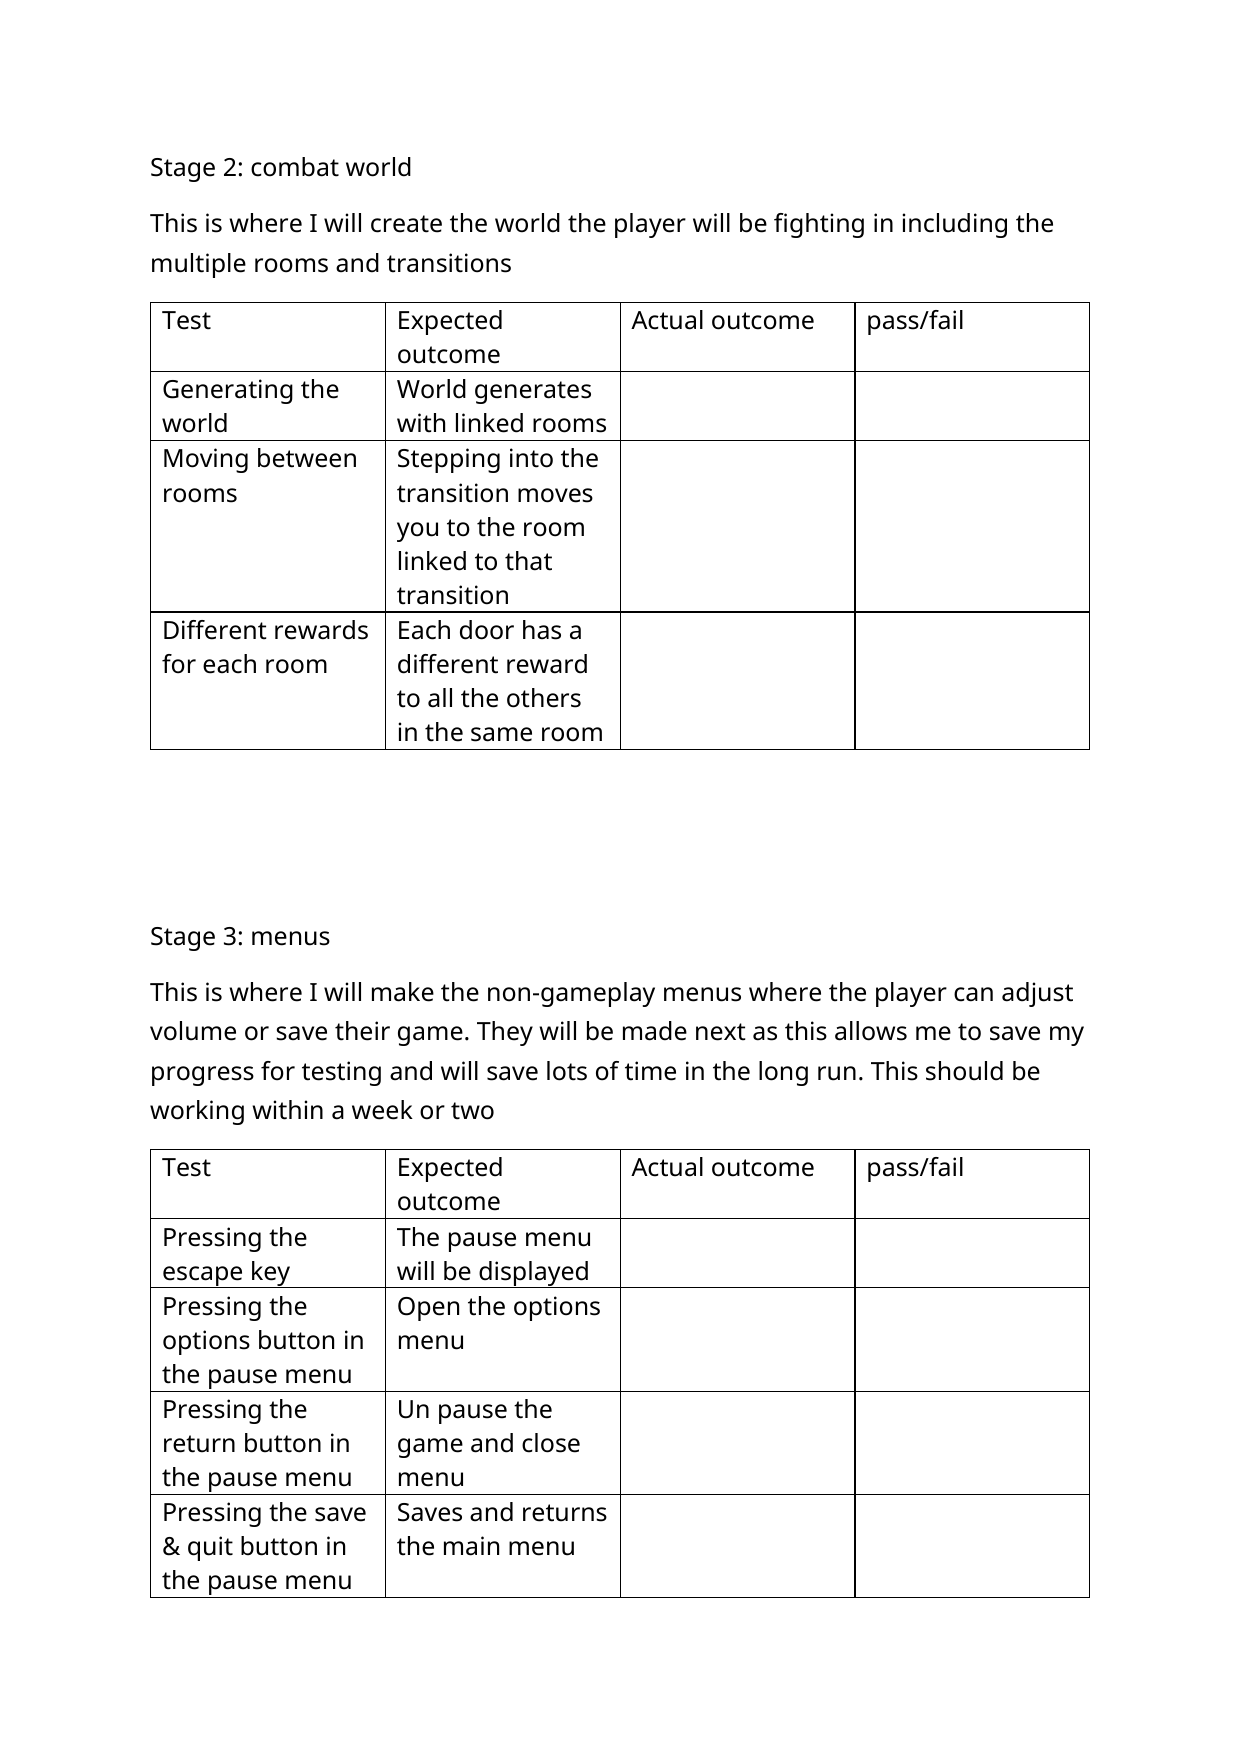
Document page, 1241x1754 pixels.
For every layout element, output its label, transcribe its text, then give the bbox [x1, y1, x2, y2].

table_cell World generates with linked rooms [386, 372, 620, 440]
table_header pass/fail [856, 1150, 1089, 1218]
text Stage 2: combat world [150, 150, 1090, 184]
table_cell [856, 613, 1089, 749]
table_cell [856, 1288, 1089, 1391]
table_cell [856, 372, 1089, 440]
table_cell [621, 441, 854, 611]
table_header Expected outcome [386, 303, 620, 371]
table_cell [621, 1219, 854, 1287]
text This is where I will make the non-gameplay menus where the player can adjust volume or save their game. They will be made next as this allows me to save my progress for testing and will save lots of time in the long run. This should be working within a week or two [150, 974, 1090, 1127]
table_cell [621, 372, 854, 440]
table_header Actual outcome [621, 1150, 854, 1218]
table_cell Pressing the return button in the pause menu [151, 1392, 385, 1494]
table_cell Each door has a different reward to all the others in the same room [386, 613, 620, 749]
table_cell [621, 1288, 854, 1391]
table_cell Pressing the options button in the pause menu [151, 1288, 385, 1391]
table_header Actual outcome [621, 303, 854, 371]
table_cell [856, 1392, 1089, 1494]
table_header Test [151, 303, 385, 371]
table_cell [621, 1392, 854, 1494]
table_cell Pressing the escape key [151, 1219, 385, 1287]
table_cell [856, 441, 1089, 611]
table_cell [856, 1219, 1089, 1287]
table_cell [621, 1495, 854, 1597]
table_cell Un pause the game and close menu [386, 1392, 620, 1494]
table_header pass/fail [856, 303, 1089, 371]
text This is where I will create the world the player will be fighting in including the multiple rooms and transitions [150, 206, 1090, 280]
table_cell The pause menu will be displayed [386, 1219, 620, 1287]
table_cell [856, 1495, 1089, 1597]
table_cell Open the options menu [386, 1288, 620, 1391]
table_header Expected outcome [386, 1150, 620, 1218]
table_cell [621, 613, 854, 749]
table_cell Different rewards for each room [151, 613, 385, 749]
table_cell Stepping into the transition moves you to the room linked to that transition [386, 441, 620, 611]
table_cell Pressing the save & quit button in the pause menu [151, 1495, 385, 1597]
table_cell Saves and returns the main menu [386, 1495, 620, 1597]
table_header Test [151, 1150, 385, 1218]
table_cell Generating the world [151, 372, 385, 440]
text Stage 3: menus [150, 918, 1090, 952]
table_cell Moving between rooms [151, 441, 385, 611]
